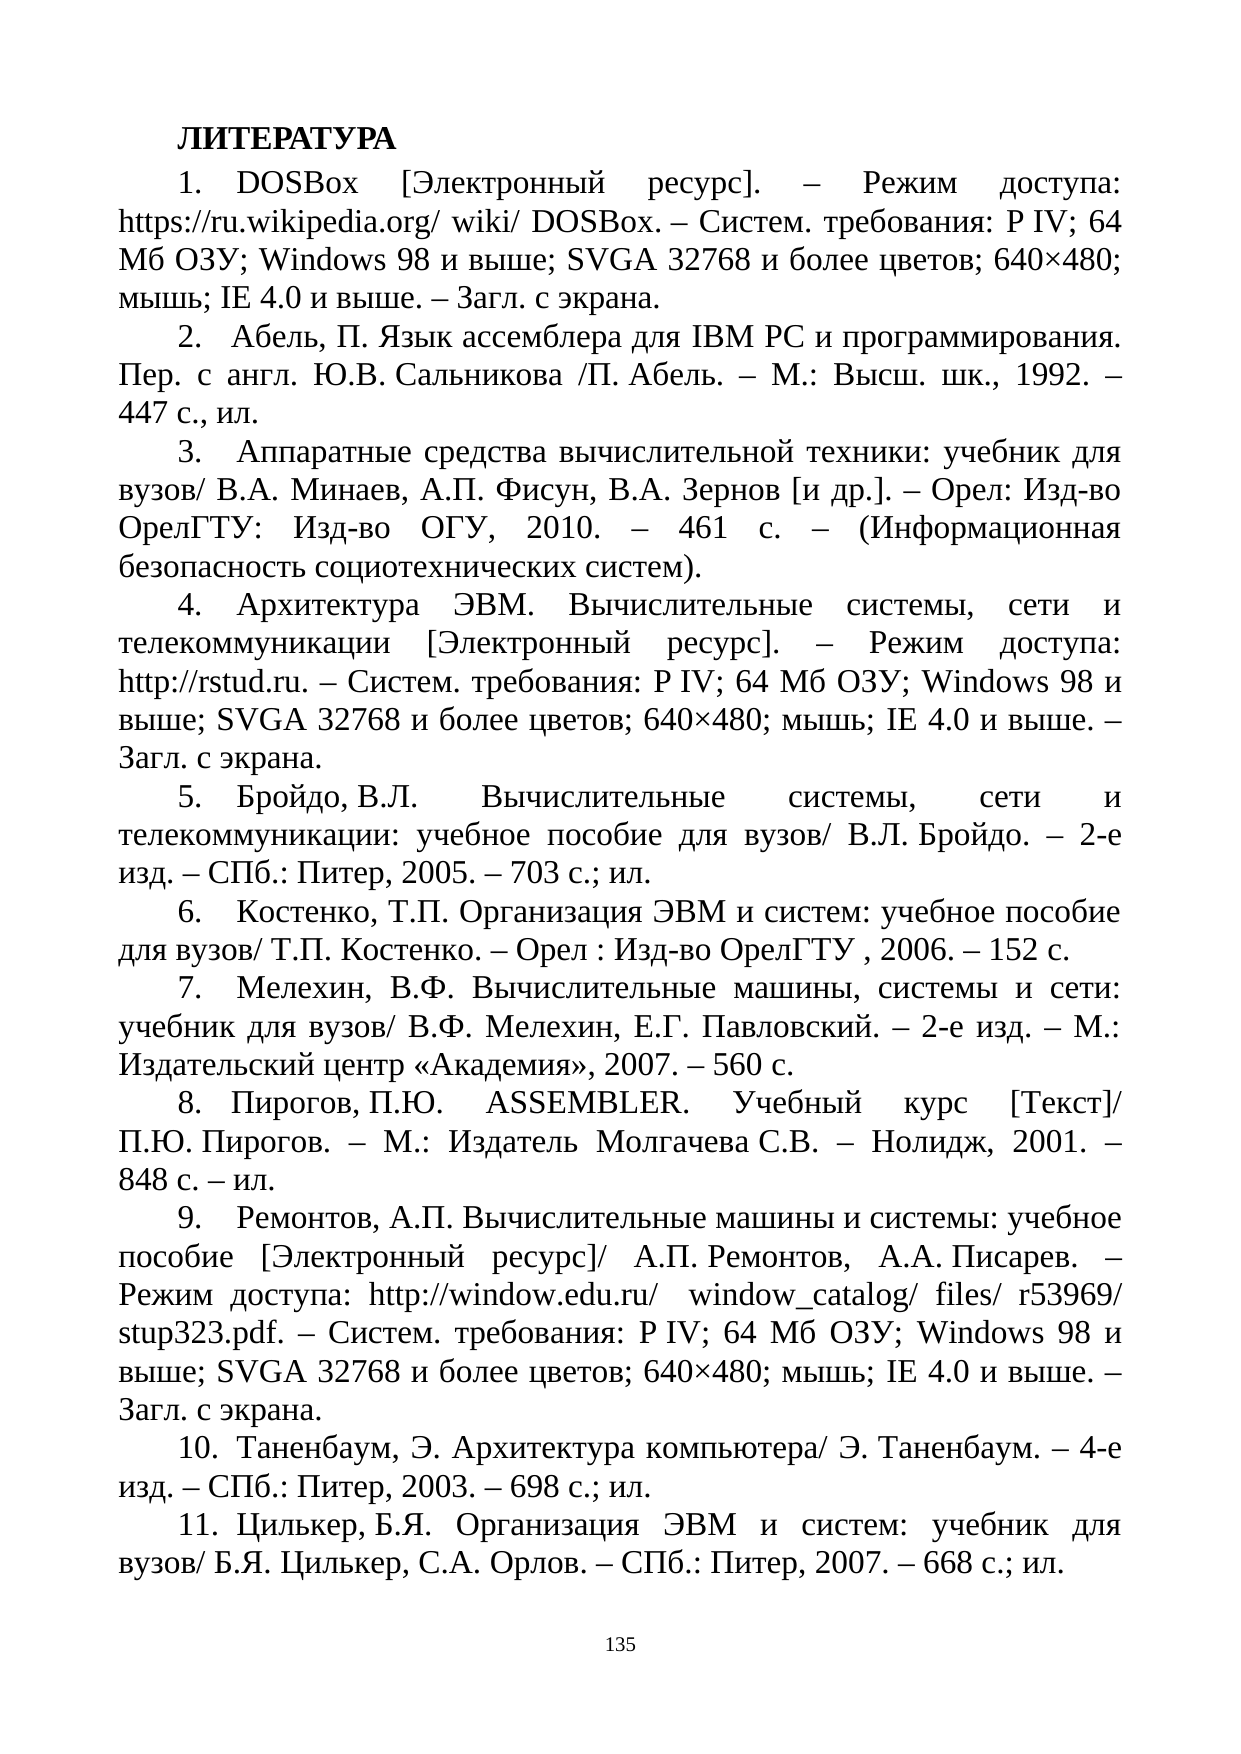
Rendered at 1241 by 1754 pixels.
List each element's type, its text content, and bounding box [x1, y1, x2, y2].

list Костенко, Т.П. Организация ЭВМ и систем: учебное пособие для вузов/ Т.П. Костенко. – Орел : Изд-во ОрелГТУ , 2006. – 152 с. [118, 891, 1122, 968]
list Пирогов, П.Ю. ASSEMBLER. Учебный курс [Текст]/ П.Ю. Пирогов. – М.: Издатель Молгачева С.В. – Нолидж, 2001. – 848 с. – ил. [118, 1083, 1122, 1198]
list Архитектура ЭВМ. Вычислительные системы, сети и телекоммуникации [Электронный ресурс]. – Режим доступа: http://rstud.ru. – Систем. требования: P IV; 64 Мб ОЗУ; Windows 98 и выше; SVGA 32768 и более цветов; 640×480; мышь; IE 4.0 и выше. – Загл. с экрана. [118, 584, 1122, 776]
list Таненбаум, Э. Архитектура компьютера/ Э. Таненбаум. – 4-е изд. – СПб.: Питер, 2003. – 698 с.; ил. [118, 1428, 1122, 1504]
list Абель, П. Язык ассемблера для IBM PC и программирования. Пер. с англ. Ю.В. Сальникова /П. Абель. – М.: Высш. шк., 1992. –447 с., ил. [118, 316, 1122, 431]
list Цилькер, Б.Я. Организация ЭВМ и систем: учебник для вузов/ Б.Я. Цилькер, С.А. Орлов. – СПб.: Питер, 2007. – 668 с.; ил. [118, 1504, 1122, 1581]
list Ремонтов, А.П. Вычислительные машины и системы: учебное пособие [Электронный ресурс]/ А.П. Ремонтов, А.А. Писарев. – Режим доступа: http://window.edu.ru/ window_catalog/ files/ r53969/ stup323.pdf. – Систем. требования: P IV; 64 Мб ОЗУ; Windows 98 и выше; SVGA 32768 и более цветов; 640×480; мышь; IE 4.0 и выше. – Загл. с экрана. [118, 1198, 1122, 1428]
list Мелехин, В.Ф. Вычислительные машины, системы и сети: учебник для вузов/ В.Ф. Мелехин, Е.Г. Павловский. – 2-е изд. – М.: Издательский центр «Академия», 2007. – 560 с. [118, 968, 1122, 1083]
subtitle ЛИТЕРАТУРА [118, 118, 1122, 156]
list DOSBox [Электронный ресурс]. – Режим доступа: https://ru.wikipedia.org/ wiki/ DOSBox. – Систем. требования: P IV; 64 Мб ОЗУ; Windows 98 и выше; SVGA 32768 и более цветов; 640×480; мышь; IE 4.0 и выше. – Загл. с экрана. [118, 163, 1122, 316]
list Бройдо, В.Л. Вычислительные системы, сети и телекоммуникации: учебное пособие для вузов/ В.Л. Бройдо. – 2-е изд. – СПб.: Питер, 2005. – 703 с.; ил. [118, 776, 1122, 891]
list Аппаратные средства вычислительной техники: учебник для вузов/ В.А. Минаев, А.П. Фисун, В.А. Зернов [и др.]. – Орел: Изд-во ОрелГТУ: Изд-во ОГУ, 2010. – 461 с. – (Информационная безопасность социотехнических систем). [118, 431, 1122, 584]
